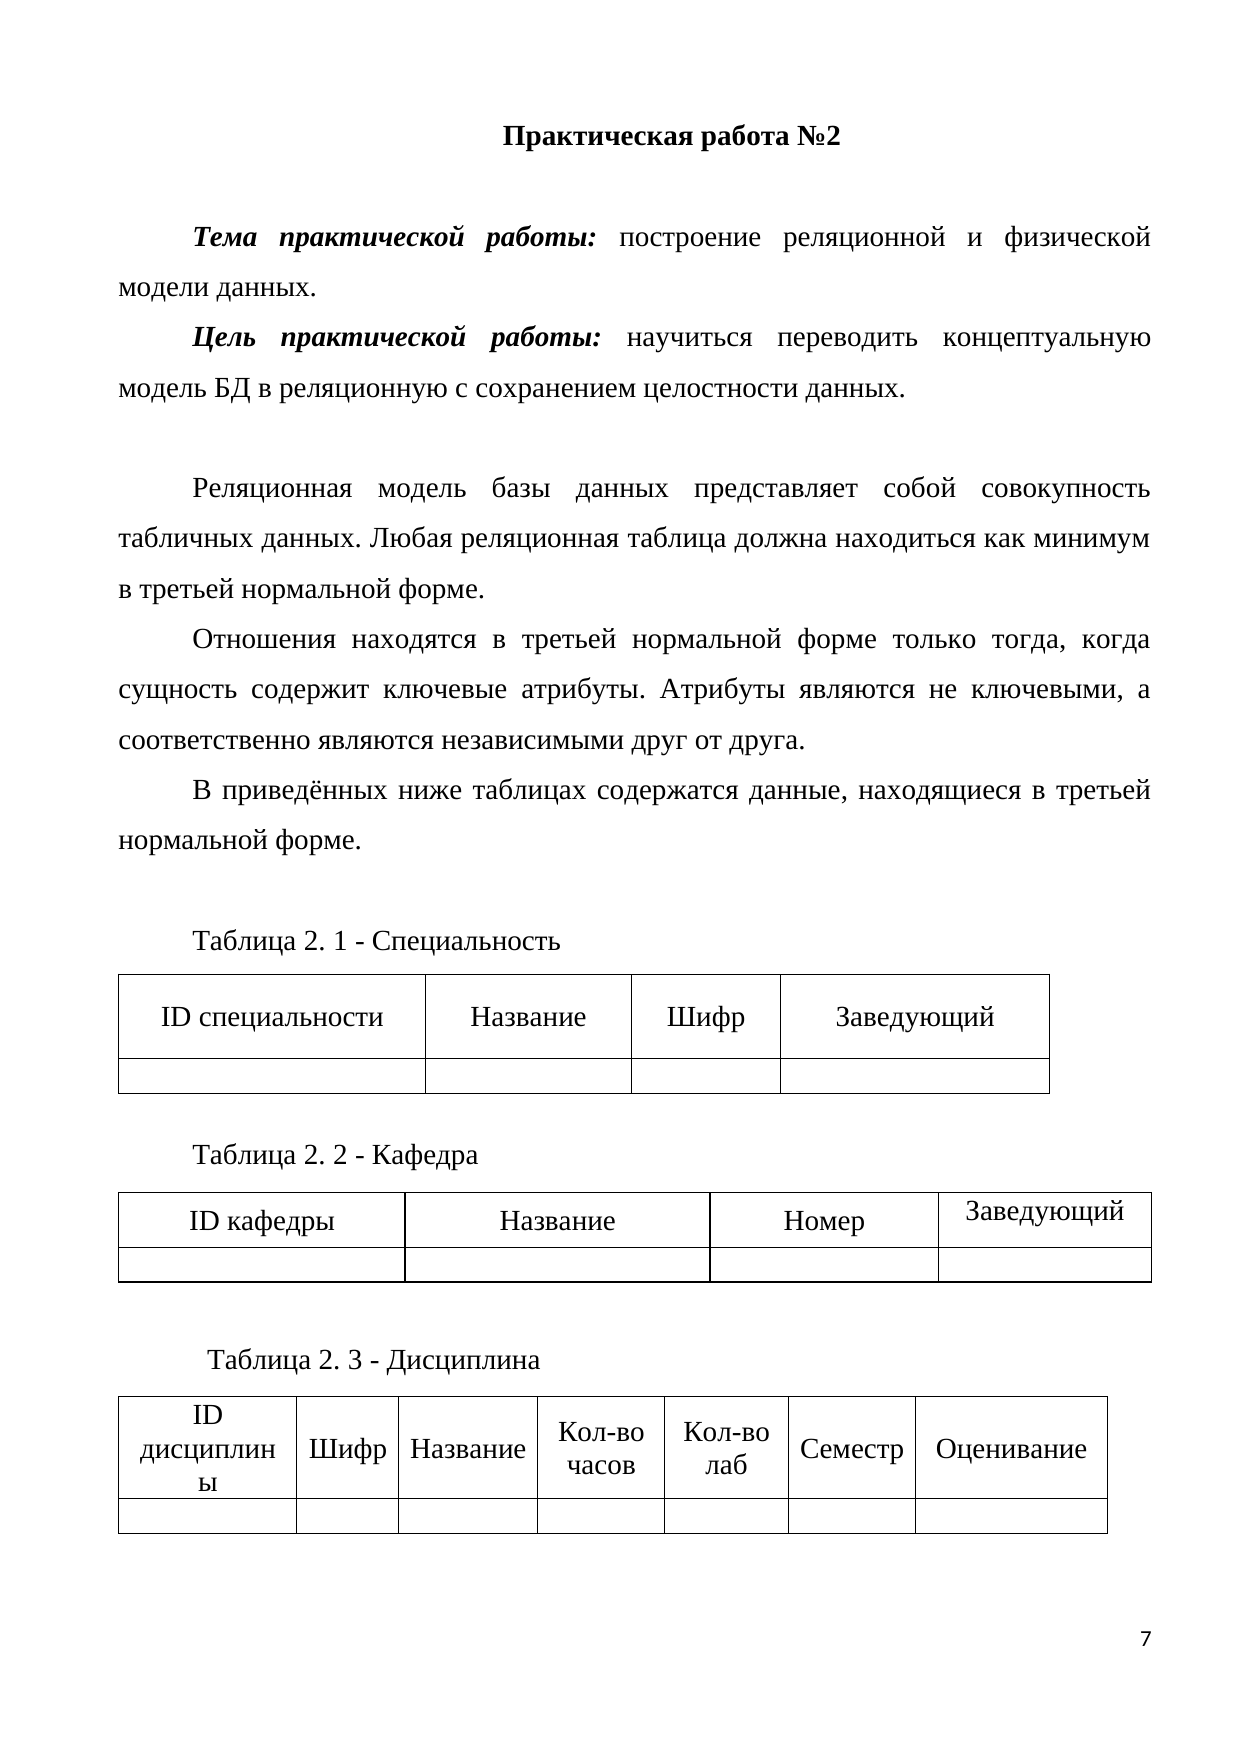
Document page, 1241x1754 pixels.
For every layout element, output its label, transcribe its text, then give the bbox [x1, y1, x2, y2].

text Цель практической работы: научиться переводить концептуальную модель БД в реляционную с сохранением целостности данных. [118, 319, 1152, 403]
text Практическая работа №2 [118, 118, 1152, 152]
table_cell [781, 1059, 1049, 1093]
text В приведённых ниже таблицах содержатся данные, находящиеся в третьей нормальной форме. [118, 772, 1152, 856]
table_cell [119, 1248, 404, 1281]
table_header Кол-во лаб [665, 1397, 788, 1498]
table_header Оценивание [916, 1397, 1107, 1498]
table_cell [538, 1499, 664, 1532]
table_header Заведующий [939, 1193, 1151, 1247]
table_header Название [426, 975, 631, 1058]
text Реляционная модель базы данных представляет собой совокупность табличных данных. Любая реляционная таблица должна находиться как минимум в третьей нормальной форме. [118, 470, 1152, 604]
table_header Заведующий [781, 975, 1049, 1058]
table_header Название [406, 1193, 709, 1247]
table_cell [632, 1059, 780, 1093]
table_cell [711, 1248, 938, 1281]
table_header ID специальности [119, 975, 425, 1058]
table_cell [119, 1059, 425, 1093]
text Таблица 2. 3 - Дисциплина [118, 1342, 1152, 1375]
table_cell [399, 1499, 537, 1532]
table_cell [119, 1499, 296, 1532]
text Таблица 2. 2 - Кафедра [118, 1137, 1152, 1171]
table_cell [406, 1248, 709, 1281]
table_cell [939, 1248, 1151, 1281]
text Отношения находятся в третьей нормальной форме только тогда, когда сущность содержит ключевые атрибуты. Атрибуты являются не ключевыми, а соответственно являются независимыми друг от друга. [118, 621, 1152, 755]
table_header Название [399, 1397, 537, 1498]
table_header ID кафедры [119, 1193, 404, 1247]
table_cell [426, 1059, 631, 1093]
table_header Номер [711, 1193, 938, 1247]
table_header Шифр [632, 975, 780, 1058]
table_cell [789, 1499, 915, 1532]
table_header Шифр [297, 1397, 398, 1498]
table_header Семестр [789, 1397, 915, 1498]
table_cell [665, 1499, 788, 1532]
table_cell [916, 1499, 1107, 1532]
table_cell [297, 1499, 398, 1532]
text Тема практической работы: построение реляционной и физической модели данных. [118, 219, 1152, 303]
table_header Кол-во часов [538, 1397, 664, 1498]
table_header ID дисциплины [119, 1397, 296, 1498]
text Таблица 2. 1 - Специальность [118, 923, 1152, 957]
